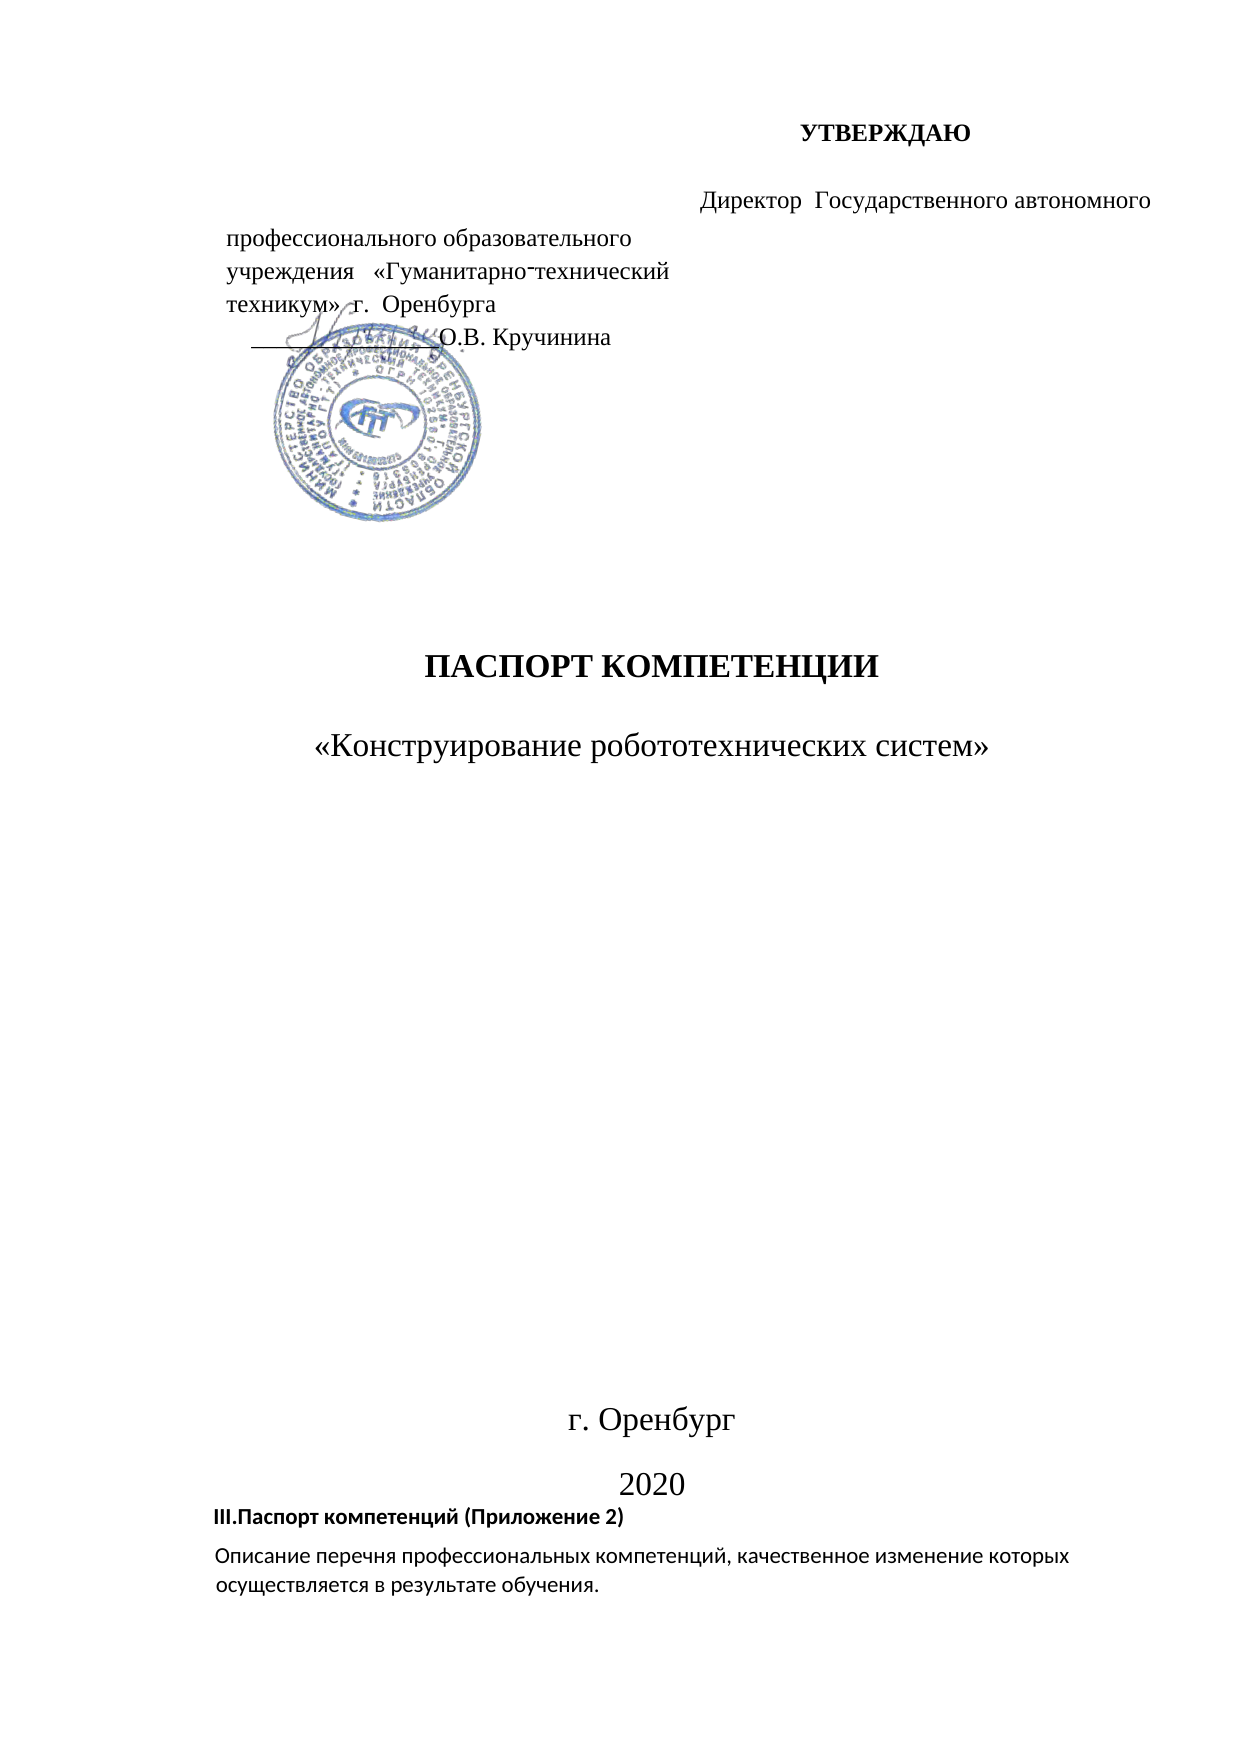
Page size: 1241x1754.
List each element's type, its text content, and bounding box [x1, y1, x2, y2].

picture [386, 302, 396, 311]
picture [512, 335, 517, 344]
text 2020 [150, 1464, 1153, 1502]
text Директор Государственного автономного [150, 185, 1151, 214]
text III.Паспорт компетенций (Приложение 2) [213, 1502, 1153, 1530]
text ПАСПОРТ КОМПЕТЕНЦИИ [150, 646, 1153, 684]
text «Конструирование робототехнических систем» [150, 725, 1153, 763]
text г. Оренбург [150, 1399, 1153, 1437]
text Описание перечня профессиональных компетенций, качественное изменение которых осуществляется в результате обучения. [214, 1541, 1151, 1598]
text УТВЕРЖДАЮ [799, 118, 1153, 147]
picture [224, 276, 527, 560]
